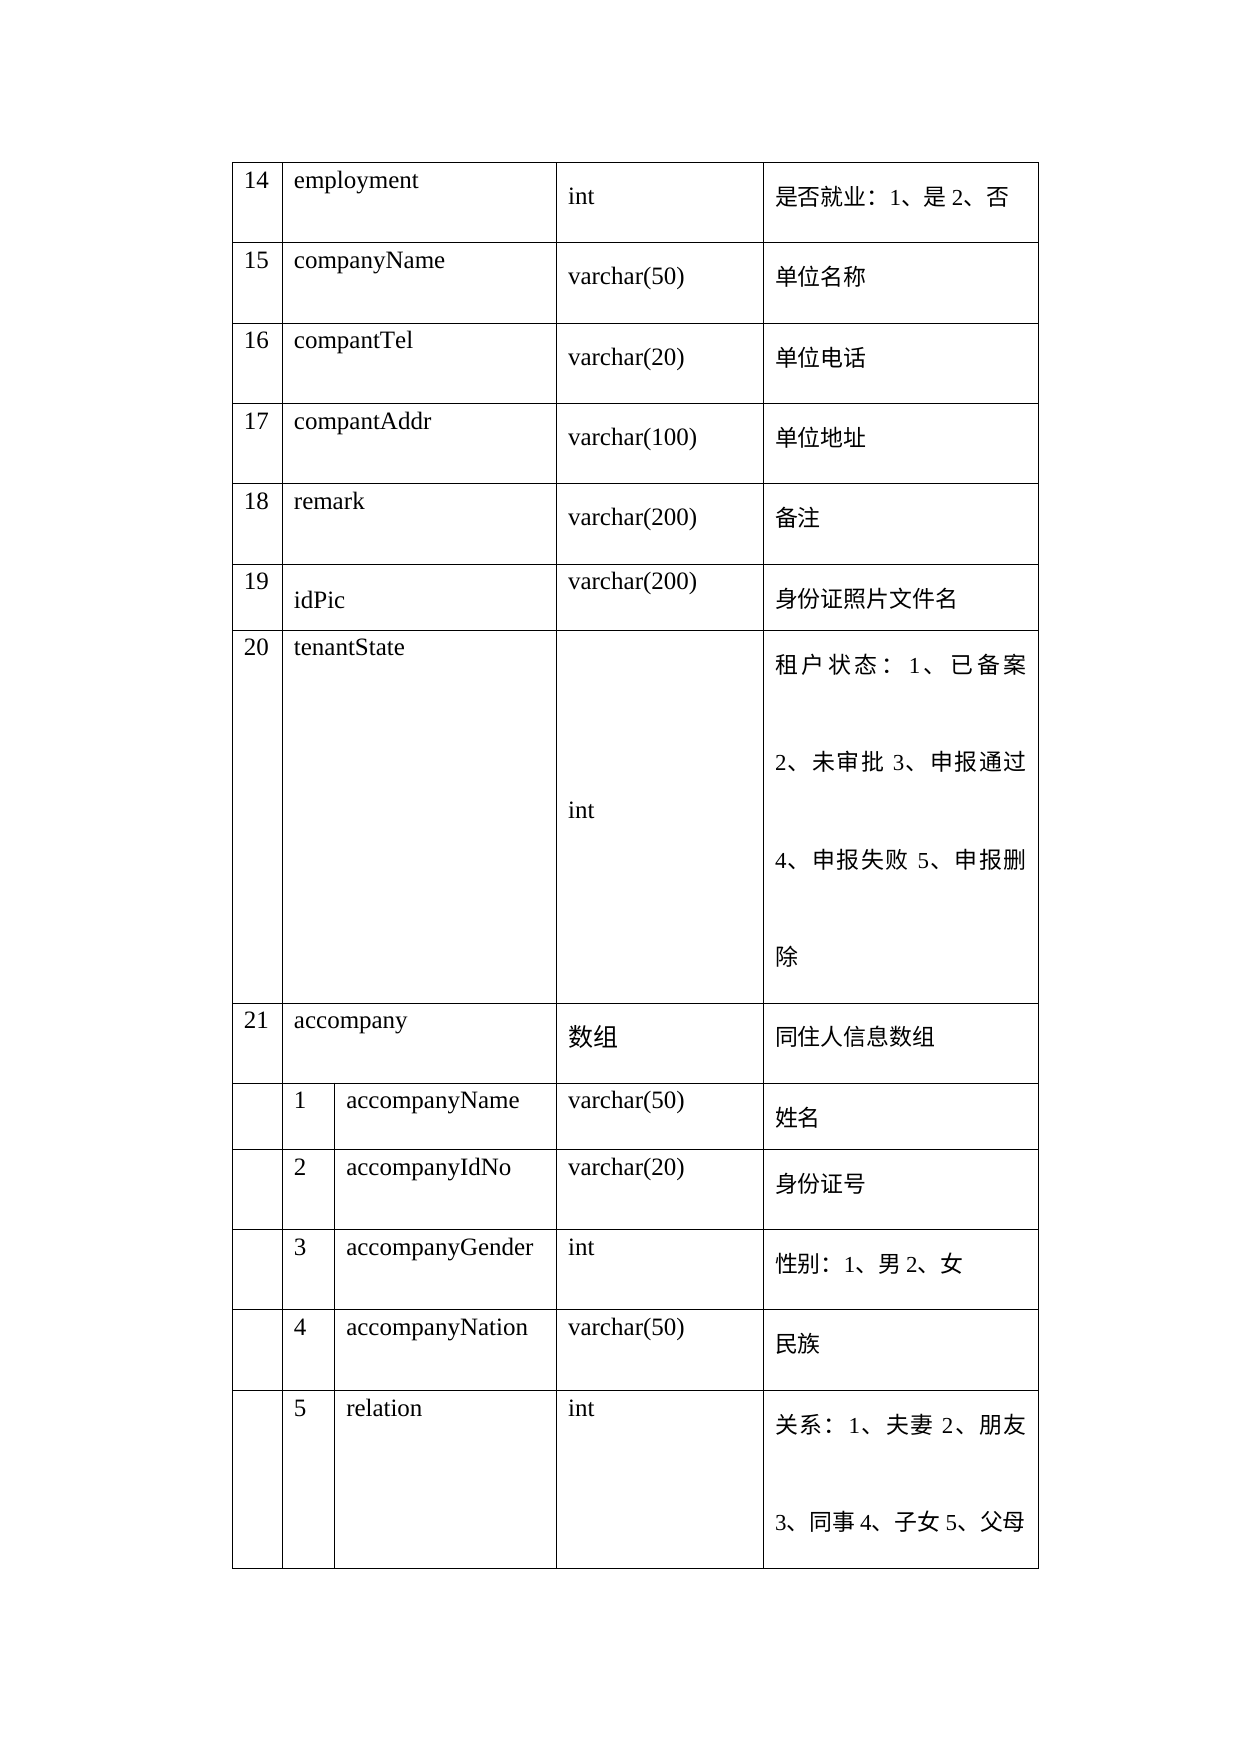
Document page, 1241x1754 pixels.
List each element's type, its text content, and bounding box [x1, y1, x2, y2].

table_cell accompanyIdNo [335, 1150, 556, 1229]
table_cell 21 [233, 1004, 282, 1083]
table_cell 同住人信息数组 [764, 1004, 1038, 1083]
table_cell varchar(20) [557, 1150, 763, 1229]
table_cell 租户状态：1、已备案 2、未审批 3、申报通过 4、申报失败 5、申报删除 [764, 631, 1038, 1002]
table_cell int [557, 631, 763, 1002]
table_cell [233, 1230, 282, 1309]
table_cell 15 [233, 243, 282, 323]
table_cell varchar(20) [557, 324, 763, 403]
table_cell 身份证号 [764, 1150, 1038, 1229]
table_cell 姓名 [764, 1084, 1038, 1149]
table_cell int [557, 1230, 763, 1309]
table_cell 5 [283, 1391, 334, 1567]
table_cell 性别：1、男 2、女 [764, 1230, 1038, 1309]
table_cell varchar(50) [557, 1084, 763, 1149]
table_cell idPic [283, 565, 556, 629]
table_cell employment [283, 163, 556, 242]
table_cell 3 [283, 1230, 334, 1309]
table_cell compantTel [283, 324, 556, 403]
table_cell 20 [233, 631, 282, 1002]
table_cell 2 [283, 1150, 334, 1229]
table_cell [233, 1084, 282, 1149]
table_cell 1 [283, 1084, 334, 1149]
table_cell 单位名称 [764, 243, 1038, 323]
table_cell varchar(50) [557, 243, 763, 323]
table_cell int [557, 1391, 763, 1567]
table_cell remark [283, 484, 556, 563]
table_cell 4 [283, 1310, 334, 1390]
table_cell 身份证照片文件名 [764, 565, 1038, 629]
table_cell varchar(50) [557, 1310, 763, 1390]
table_cell 19 [233, 565, 282, 629]
table_cell 民族 [764, 1310, 1038, 1390]
table_cell [233, 1310, 282, 1390]
table_cell 16 [233, 324, 282, 403]
table_cell 18 [233, 484, 282, 563]
table_cell accompanyName [335, 1084, 556, 1149]
table_cell 17 [233, 404, 282, 483]
table_cell accompany [283, 1004, 556, 1083]
table_cell relation [335, 1391, 556, 1567]
table_cell varchar(200) [557, 484, 763, 563]
table_cell varchar(100) [557, 404, 763, 483]
table_cell accompanyGender [335, 1230, 556, 1309]
table_cell [233, 1150, 282, 1229]
table_cell 14 [233, 163, 282, 242]
table_cell compantAddr [283, 404, 556, 483]
table_cell accompanyNation [335, 1310, 556, 1390]
table_cell 关系：1、夫妻 2、朋友 3、同事 4、子女 5、父母 [764, 1391, 1038, 1567]
table_cell 单位电话 [764, 324, 1038, 403]
table_cell 是否就业：1、是 2、否 [764, 163, 1038, 242]
table_cell varchar(200) [557, 565, 763, 629]
table_cell int [557, 163, 763, 242]
table_cell tenantState [283, 631, 556, 1002]
table_cell 数组 [557, 1004, 763, 1083]
table_cell companyName [283, 243, 556, 323]
table_cell [233, 1391, 282, 1567]
table_cell 备注 [764, 484, 1038, 563]
table_cell 单位地址 [764, 404, 1038, 483]
